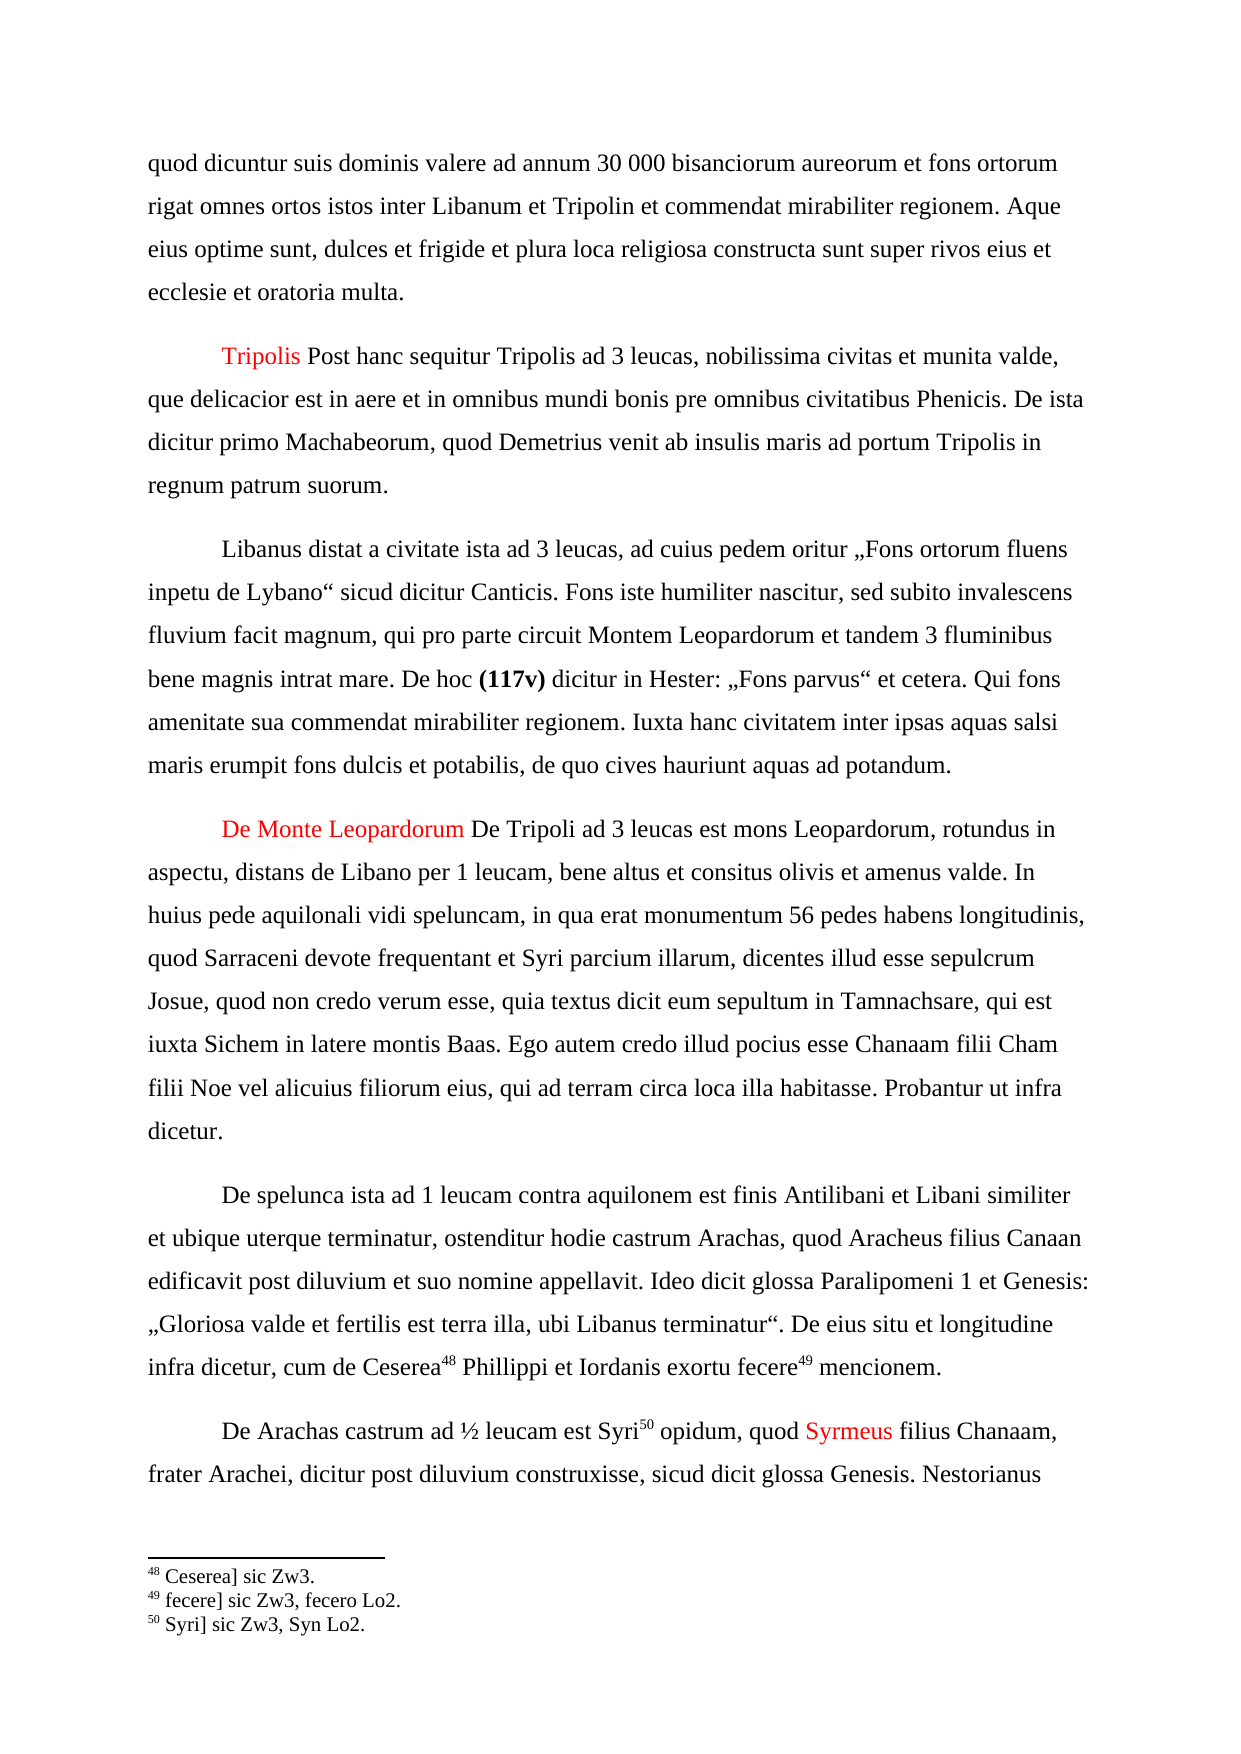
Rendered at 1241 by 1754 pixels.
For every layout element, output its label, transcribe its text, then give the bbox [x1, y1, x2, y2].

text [148, 148, 1093, 306]
text De spelunca ista ad 1 leucam contra aquilonem est finis Antilibani et Libani similiter et ubique uterque terminatur, ostenditur hodie castrum Arachas, quod Aracheus filius Canaan edificavit post diluvium et suo nomine appellavit. Ideo dicit glossa Paralipomeni 1 et Genesis: „Gloriosa valde et fertilis est terra illa, ubi Libanus terminatur“. De eius situ et longitudine infra dicetur, cum de Ceserea Phillippi et Iordanis exortu fecere mencionem. [148, 1180, 1093, 1381]
text Tripolis Post hanc sequitur Tripolis ad 3 leucas, nobilissima civitas et munita valde, que delicacior est in aere et in omnibus mundi bonis pre omnibus civitatibus Phenicis. De ista dicitur primo Machabeorum, quod Demetrius venit ab insulis maris ad portum Tripolis in regnum patrum suorum. [148, 341, 1093, 499]
text De Monte Leopardorum De Tripoli ad 3 leucas est mons Leopardorum, rotundus in aspectu, distans de Libano per 1 leucam, bene altus et consitus olivis et amenus valde. In huius pede aquilonali vidi speluncam, in qua erat monumentum 56 pedes habens longitudinis, quod Sarraceni devote frequentant et Syri parcium illarum, dicentes illud esse sepulcrum Josue, quod non credo verum esse, quia textus dicit eum sepultum in Tamnachsare, qui est iuxta Sichem in latere montis Baas. Ego autem credo illud pocius esse Chanaam filii Cham filii Noe vel alicuius filiorum eius, qui ad terram circa loca illa habitasse. Probantur ut infra dicetur. [148, 814, 1093, 1144]
text Libanus distat a civitate ista ad 3 leucas, ad cuius pedem oritur „Fons ortorum fluens inpetu de Lybano“ sicud dicitur Canticis. Fons iste humiliter nascitur, sed subito invalescens fluvium facit magnum, qui pro parte circuit Montem Leopardorum et tandem 3 fluminibus bene magnis intrat mare. De hoc (117v) dicitur in Hester: „Fons parvus“ et cetera. Qui fons amenitate sua commendat mirabiliter regionem. Iuxta hanc civitatem inter ipsas aquas salsi maris erumpit fons dulcis et potabilis, de quo cives hauriunt aquas ad potandum. [148, 534, 1093, 779]
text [148, 1416, 1093, 1488]
